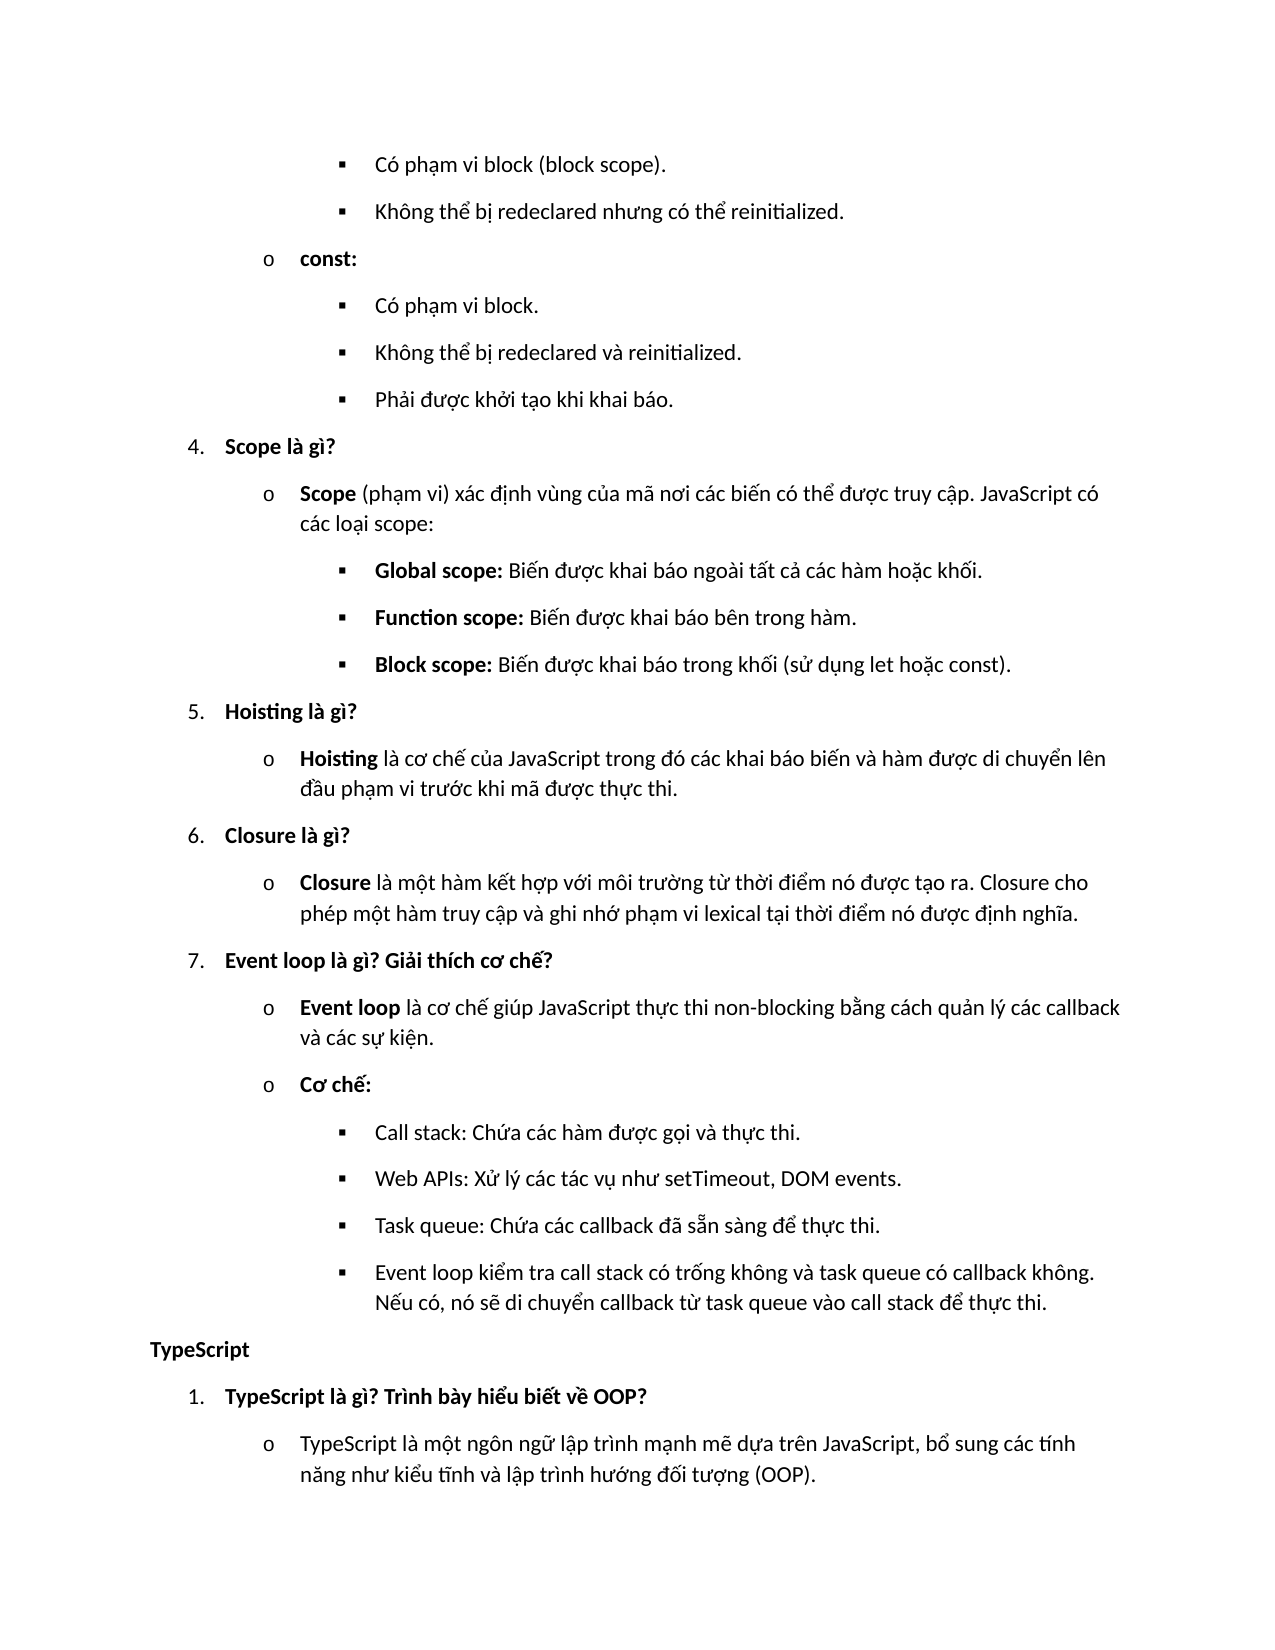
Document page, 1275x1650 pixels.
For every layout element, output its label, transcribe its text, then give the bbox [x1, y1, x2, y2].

text TypeScript [150, 1335, 1125, 1363]
list Closure là gì? [187, 821, 1125, 849]
list TypeScript là gì? Trình bày hiểu biết về OOP? [187, 1382, 1125, 1410]
list Call stack: Chứa các hàm được gọi và thực thi. [337, 1118, 1125, 1146]
list TypeScript là một ngôn ngữ lập trình mạnh mẽ dựa trên JavaScript, bổ sung các tính năng như kiểu tĩnh và lập trình hướng đối tượng (OOP). [262, 1429, 1125, 1488]
list Closure là một hàm kết hợp với môi trường từ thời điểm nó được tạo ra. Closure cho phép một hàm truy cập và ghi nhớ phạm vi lexical tại thời điểm nó được định nghĩa. [262, 868, 1125, 927]
list const: [262, 244, 1125, 272]
list Hoisting là cơ chế của JavaScript trong đó các khai báo biến và hàm được di chuyển lên đầu phạm vi trước khi mã được thực thi. [262, 744, 1125, 802]
list Cơ chế: [262, 1070, 1125, 1099]
list Web APIs: Xử lý các tác vụ như setTimeout, DOM events. [337, 1164, 1125, 1193]
list Phải được khởi tạo khi khai báo. [337, 385, 1125, 413]
list Có phạm vi block. [337, 291, 1125, 319]
list Hoisting là gì? [187, 697, 1125, 725]
list Không thể bị redeclared và reinitialized. [337, 338, 1125, 366]
list Event loop là cơ chế giúp JavaScript thực thi non-blocking bằng cách quản lý các callback và các sự kiện. [262, 993, 1125, 1051]
list Block scope: Biến được khai báo trong khối (sử dụng let hoặc const). [337, 650, 1125, 678]
list Function scope: Biến được khai báo bên trong hàm. [337, 603, 1125, 631]
list Global scope: Biến được khai báo ngoài tất cả các hàm hoặc khối. [337, 556, 1125, 584]
list Task queue: Chứa các callback đã sẵn sàng để thực thi. [337, 1211, 1125, 1239]
list Không thể bị redeclared nhưng có thể reinitialized. [337, 197, 1125, 225]
list Có phạm vi block (block scope). [337, 150, 1125, 178]
list Event loop kiểm tra call stack có trống không và task queue có callback không. Nếu có, nó sẽ di chuyển callback từ task queue vào call stack để thực thi. [337, 1258, 1125, 1317]
list Event loop là gì? Giải thích cơ chế? [187, 946, 1125, 974]
list Scope là gì? [187, 432, 1125, 460]
list Scope (phạm vi) xác định vùng của mã nơi các biến có thể được truy cập. JavaScript có các loại scope: [262, 479, 1125, 537]
